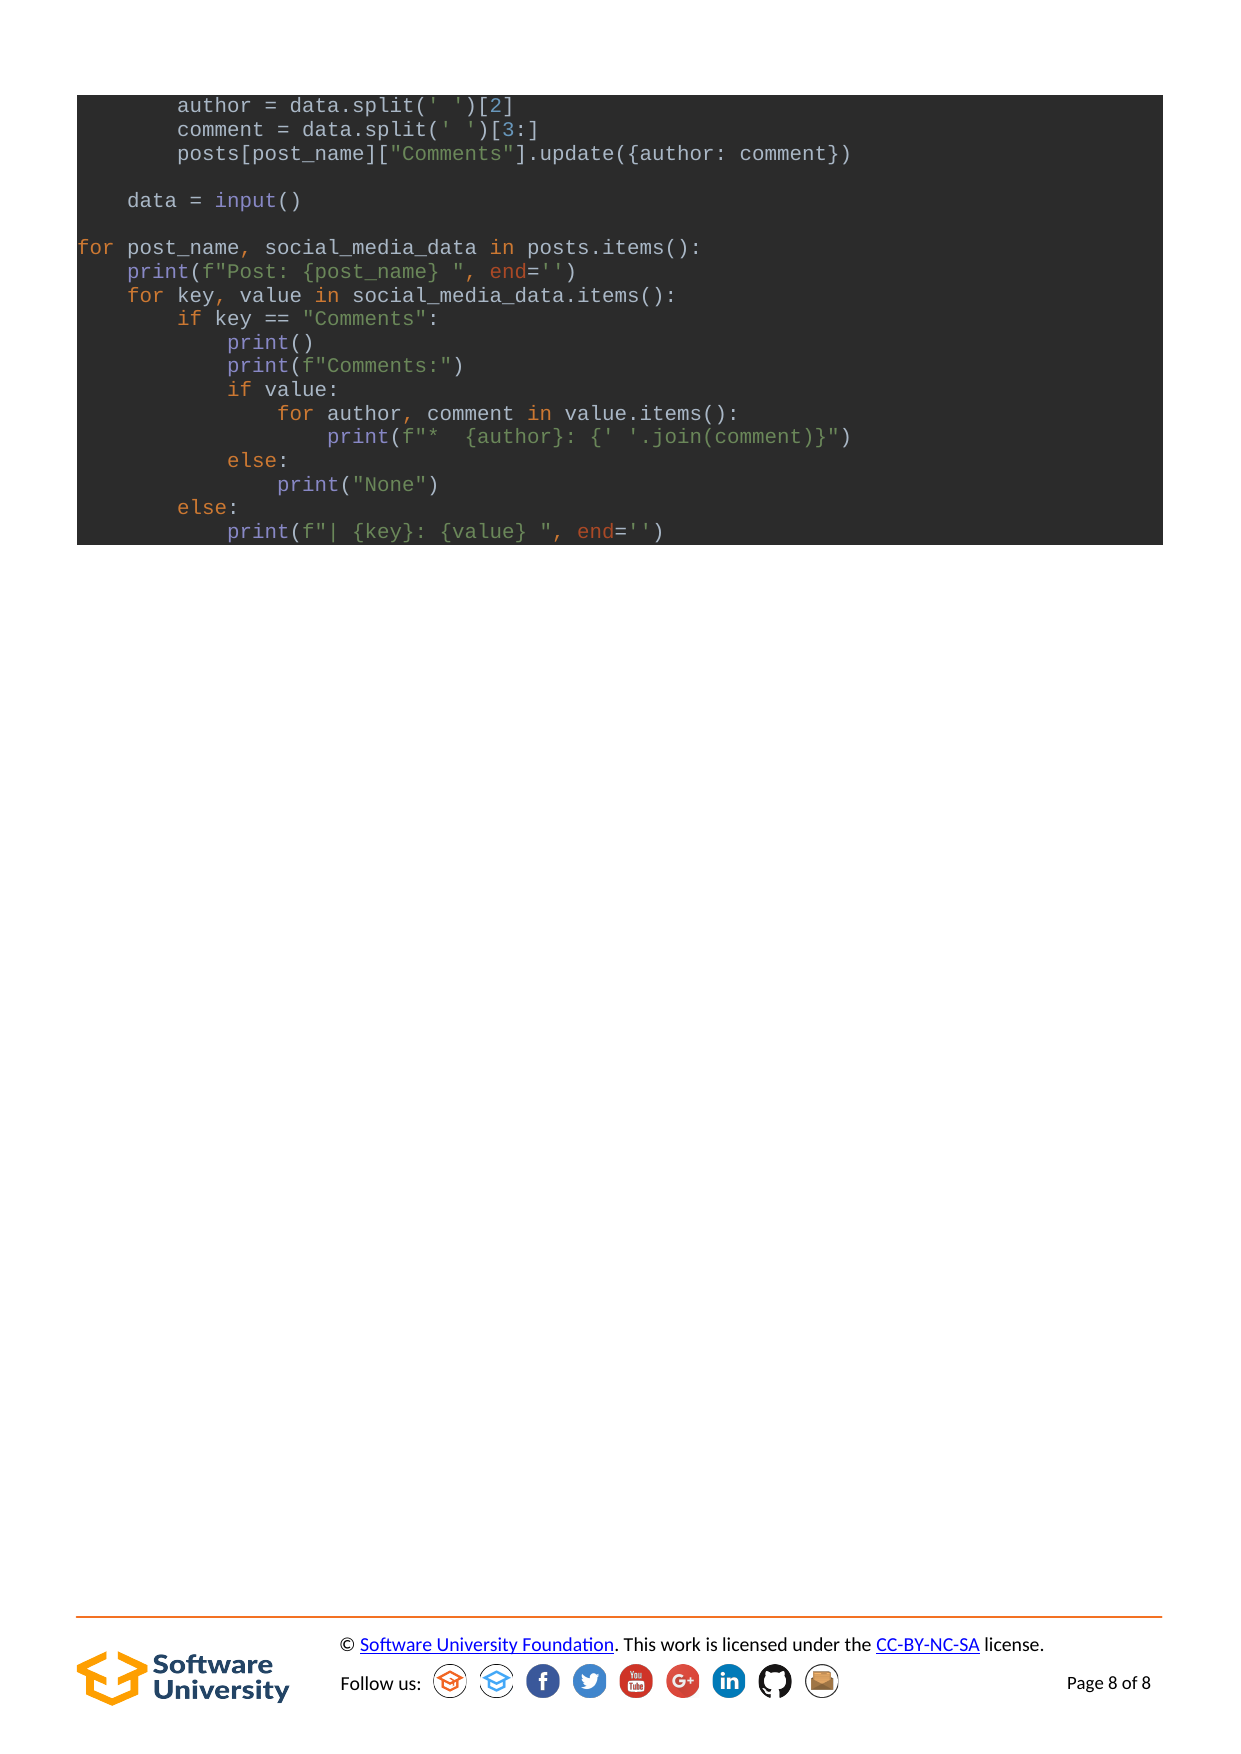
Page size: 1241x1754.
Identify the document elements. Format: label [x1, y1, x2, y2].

picture [433, 1664, 467, 1698]
picture [805, 1664, 839, 1698]
picture [76, 1651, 290, 1706]
picture [758, 1664, 792, 1698]
picture [666, 1664, 700, 1698]
picture [526, 1664, 560, 1698]
picture [736, 1664, 746, 1674]
text [77, 95, 1163, 545]
picture [573, 1664, 607, 1698]
picture [727, 1678, 738, 1688]
picture [480, 1664, 513, 1698]
picture [712, 1688, 722, 1698]
picture [619, 1664, 653, 1698]
picture [736, 1688, 746, 1698]
picture [712, 1664, 722, 1674]
